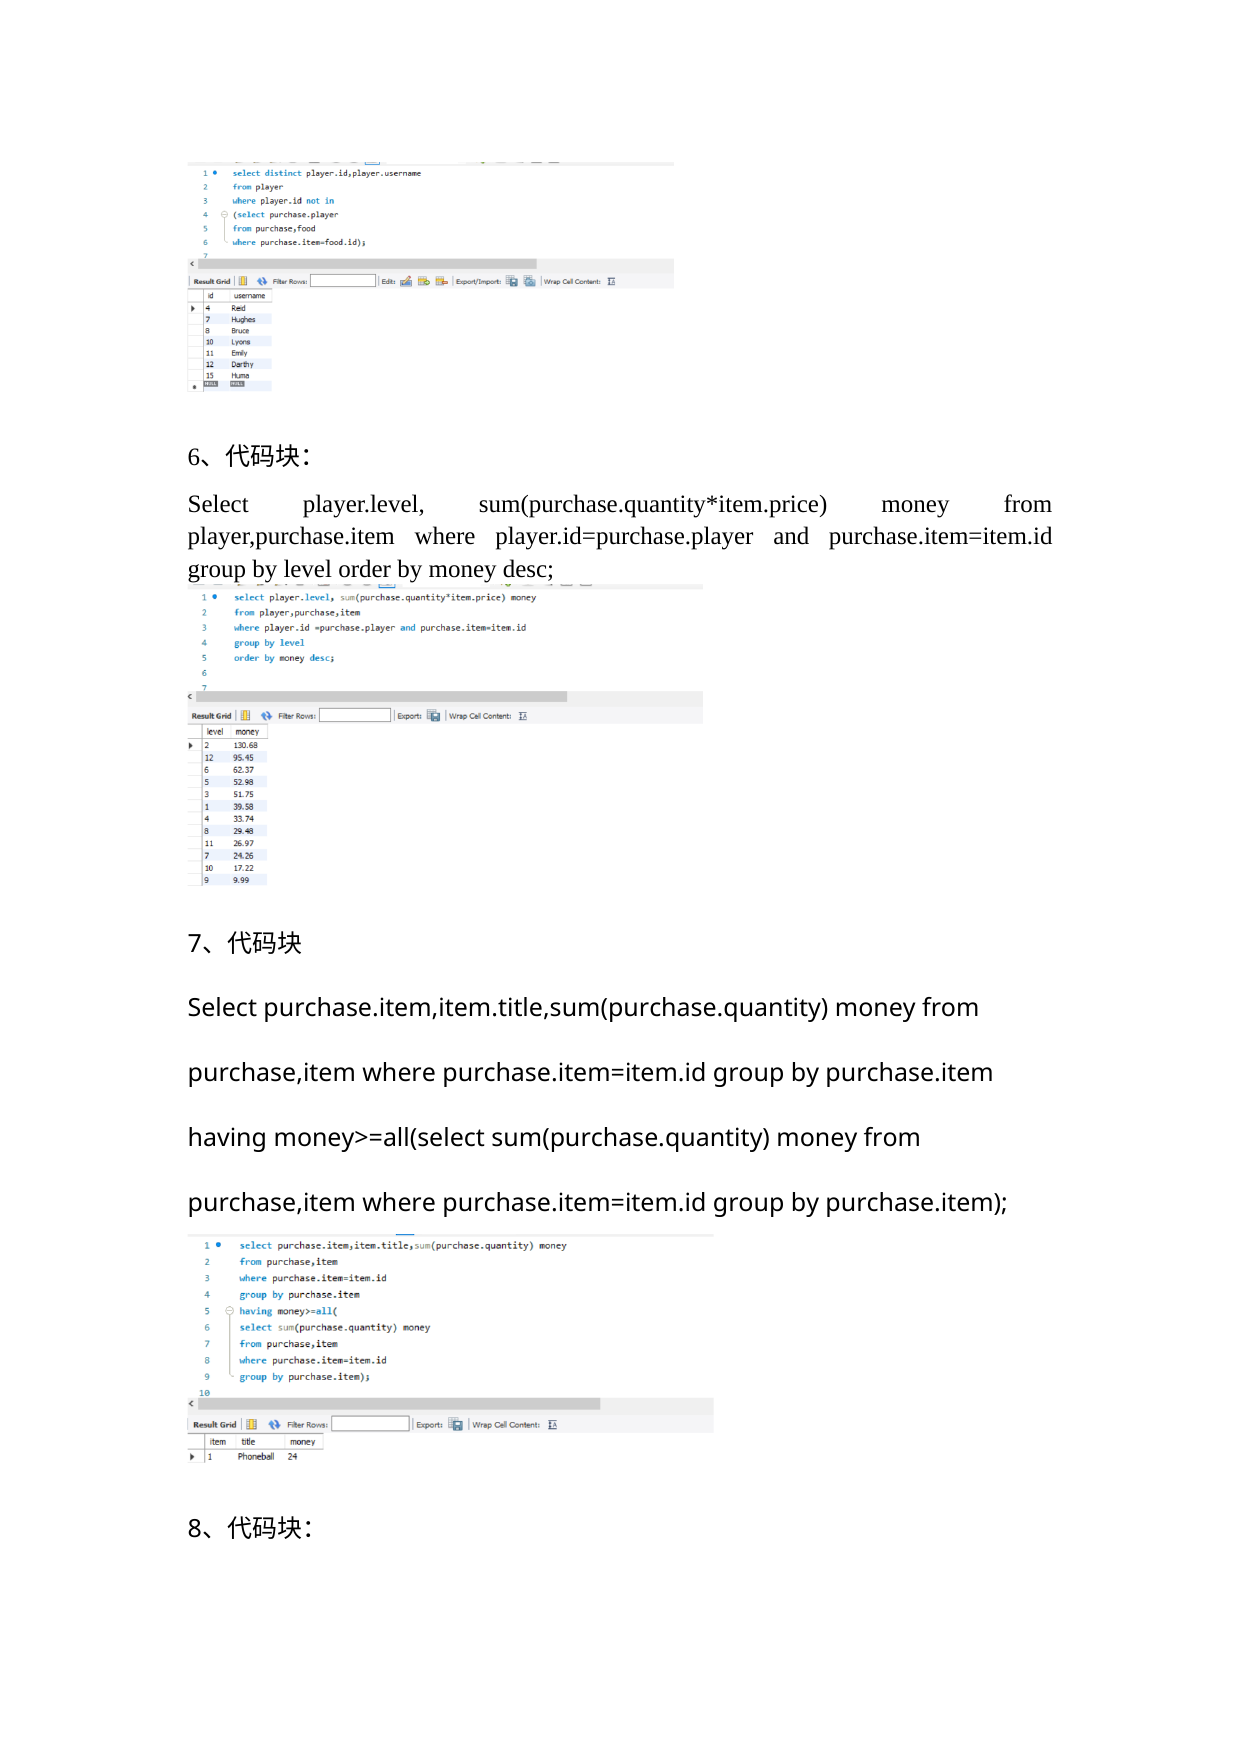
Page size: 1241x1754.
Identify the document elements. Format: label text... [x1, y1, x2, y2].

text 8、代码块： [187, 1494, 1053, 1559]
text Select purchase.item,item.title,sum(purchase.quantity) money from purchase,item where purchase.item=item.id group by purchase.item having money>=all(select sum(purchase.quantity) money from purchase,item where purchase.item=item.id group by purchase.item); [187, 974, 1053, 1234]
picture [187, 162, 674, 416]
text Select player.level, sum(purchase.quantity*item.price) money from player,purchase.item where player.id=purchase.player and purchase.item=item.id group by level order by money desc; [187, 487, 1053, 584]
text 6、代码块： [187, 422, 1053, 487]
text 7、代码块 [187, 909, 1053, 974]
picture [187, 1234, 714, 1491]
picture [187, 584, 703, 891]
